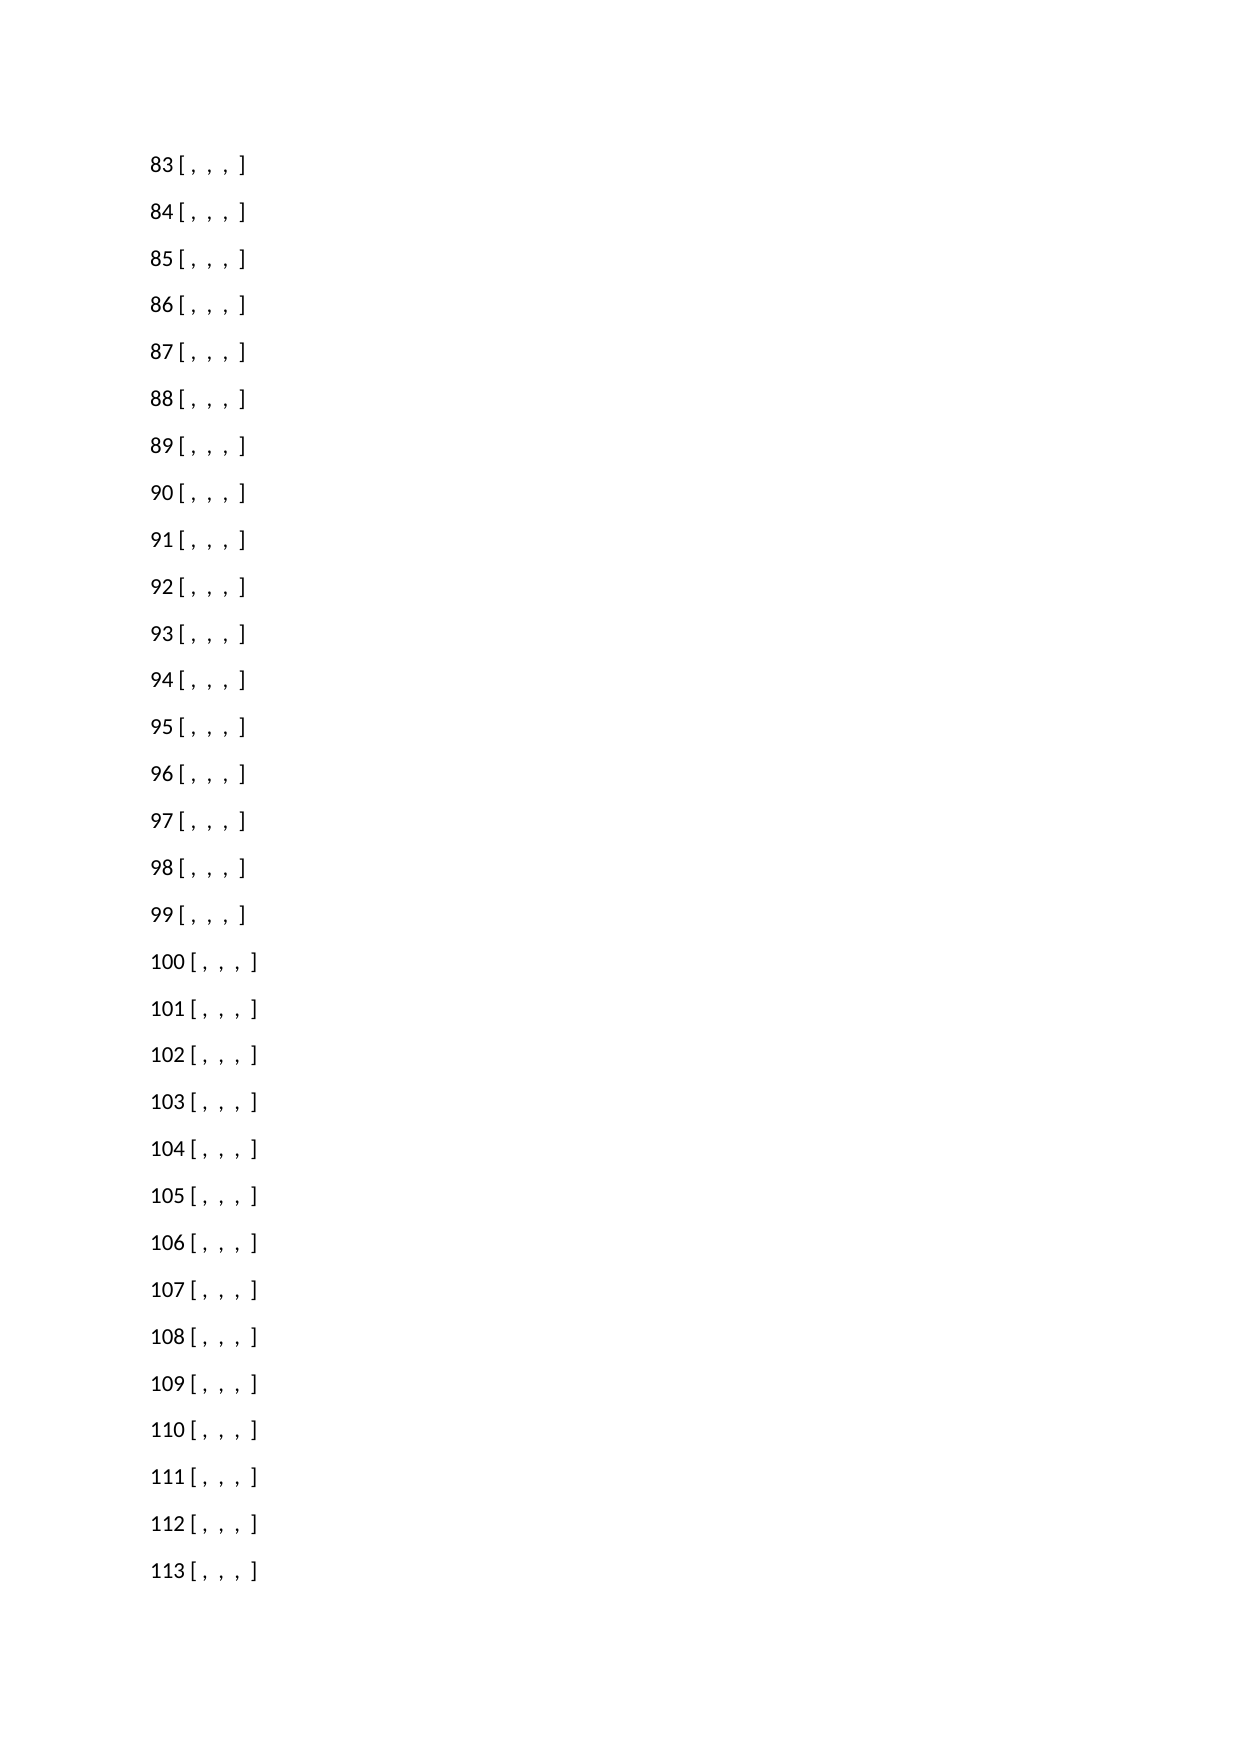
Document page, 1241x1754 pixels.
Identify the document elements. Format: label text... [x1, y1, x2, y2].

text 94 [ , , , ] [150, 666, 1090, 694]
text 88 [ , , , ] [150, 384, 1090, 412]
text 112 [ , , , ] [150, 1509, 1090, 1537]
text 98 [ , , , ] [150, 853, 1090, 881]
text 103 [ , , , ] [150, 1087, 1090, 1116]
text 105 [ , , , ] [150, 1181, 1090, 1209]
text 84 [ , , , ] [150, 197, 1090, 225]
text 109 [ , , , ] [150, 1369, 1090, 1397]
text 95 [ , , , ] [150, 712, 1090, 741]
text 100 [ , , , ] [150, 947, 1090, 975]
text 102 [ , , , ] [150, 1041, 1090, 1069]
text 92 [ , , , ] [150, 572, 1090, 600]
text 113 [ , , , ] [150, 1556, 1090, 1584]
text 91 [ , , , ] [150, 525, 1090, 553]
text 89 [ , , , ] [150, 431, 1090, 459]
text 111 [ , , , ] [150, 1462, 1090, 1491]
text 90 [ , , , ] [150, 478, 1090, 506]
text 99 [ , , , ] [150, 900, 1090, 928]
text 107 [ , , , ] [150, 1275, 1090, 1303]
text 97 [ , , , ] [150, 806, 1090, 834]
text 87 [ , , , ] [150, 337, 1090, 366]
text 110 [ , , , ] [150, 1416, 1090, 1444]
text 93 [ , , , ] [150, 619, 1090, 647]
text 101 [ , , , ] [150, 994, 1090, 1022]
text 83 [ , , , ] [150, 150, 1090, 178]
text 108 [ , , , ] [150, 1322, 1090, 1350]
text 86 [ , , , ] [150, 291, 1090, 319]
text 106 [ , , , ] [150, 1228, 1090, 1256]
text 104 [ , , , ] [150, 1134, 1090, 1162]
text 96 [ , , , ] [150, 759, 1090, 787]
text 85 [ , , , ] [150, 244, 1090, 272]
